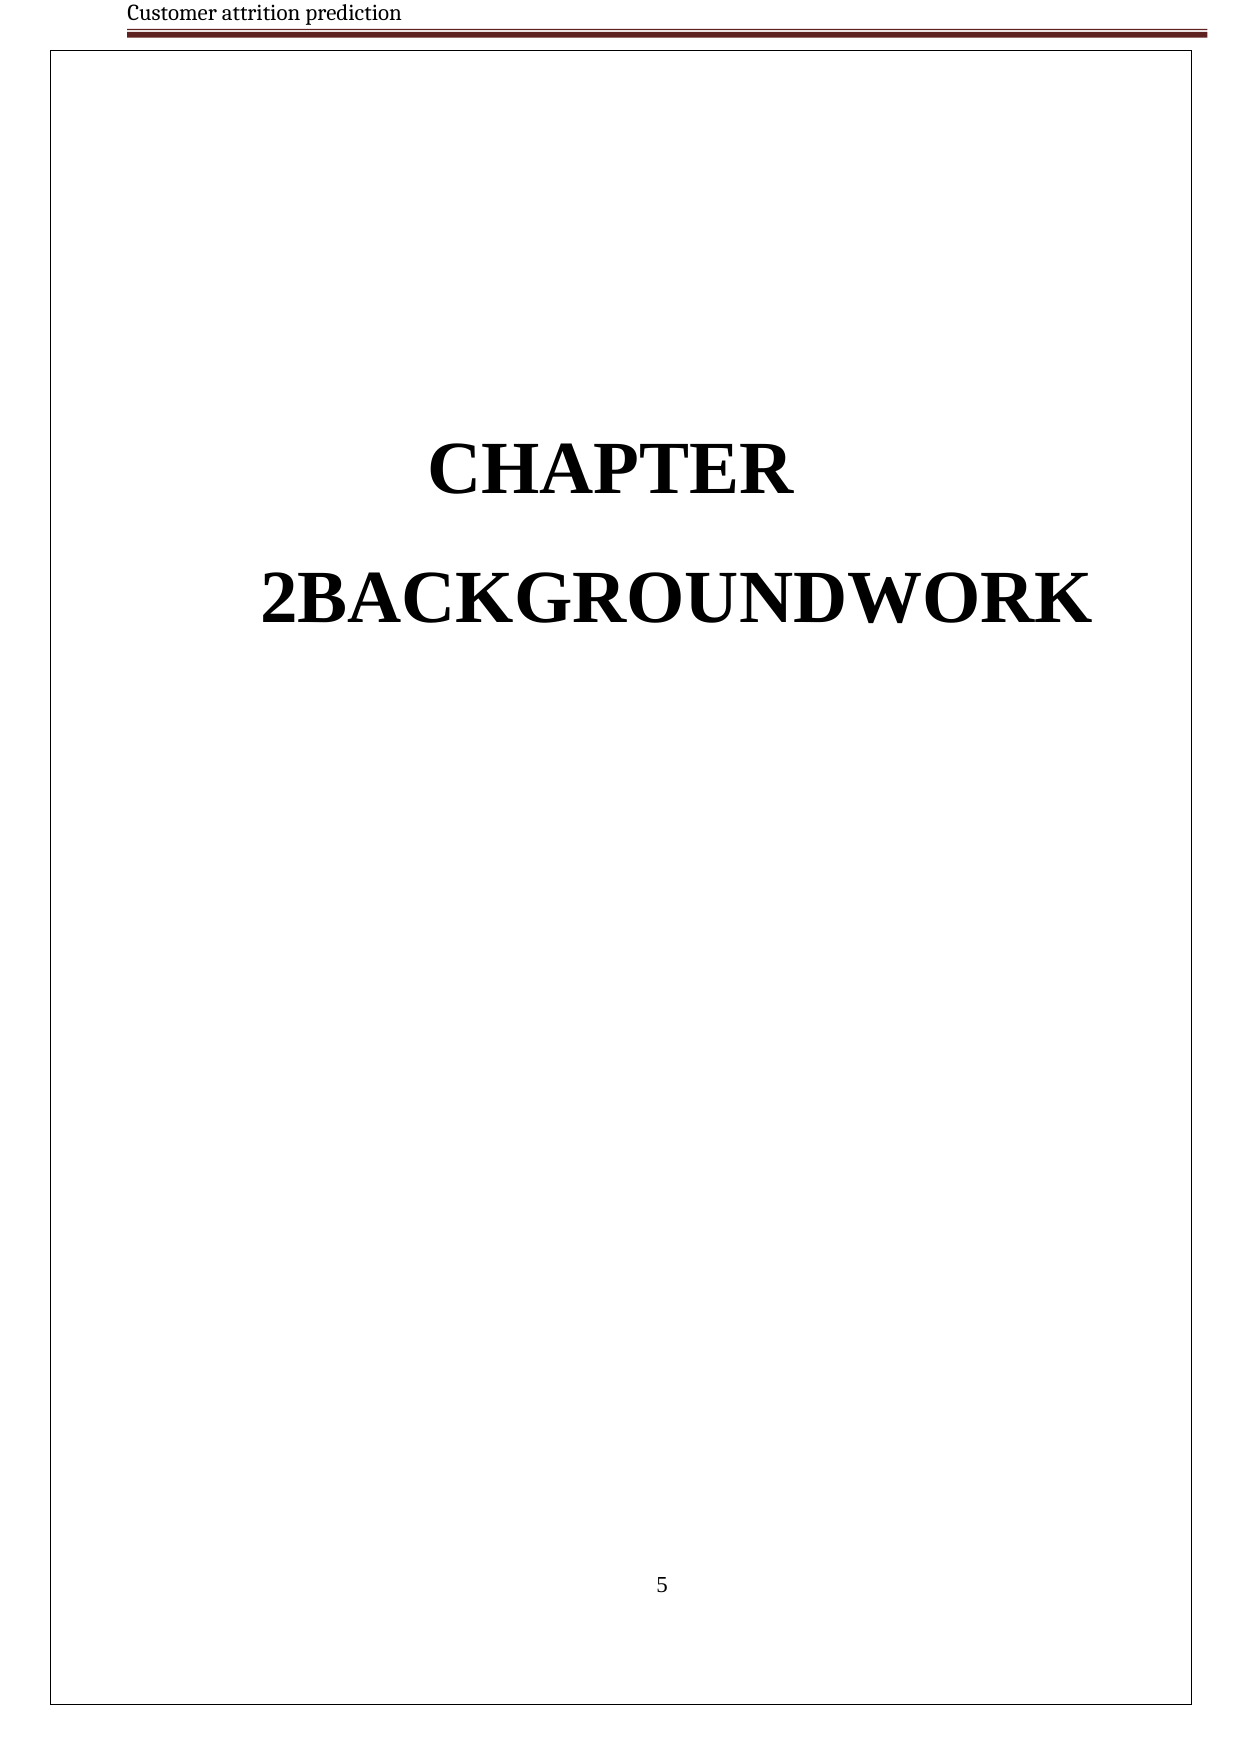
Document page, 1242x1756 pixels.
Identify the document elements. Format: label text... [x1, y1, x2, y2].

subtitle CHAPTER 2BACKGROUNDWORK [260, 423, 1116, 639]
